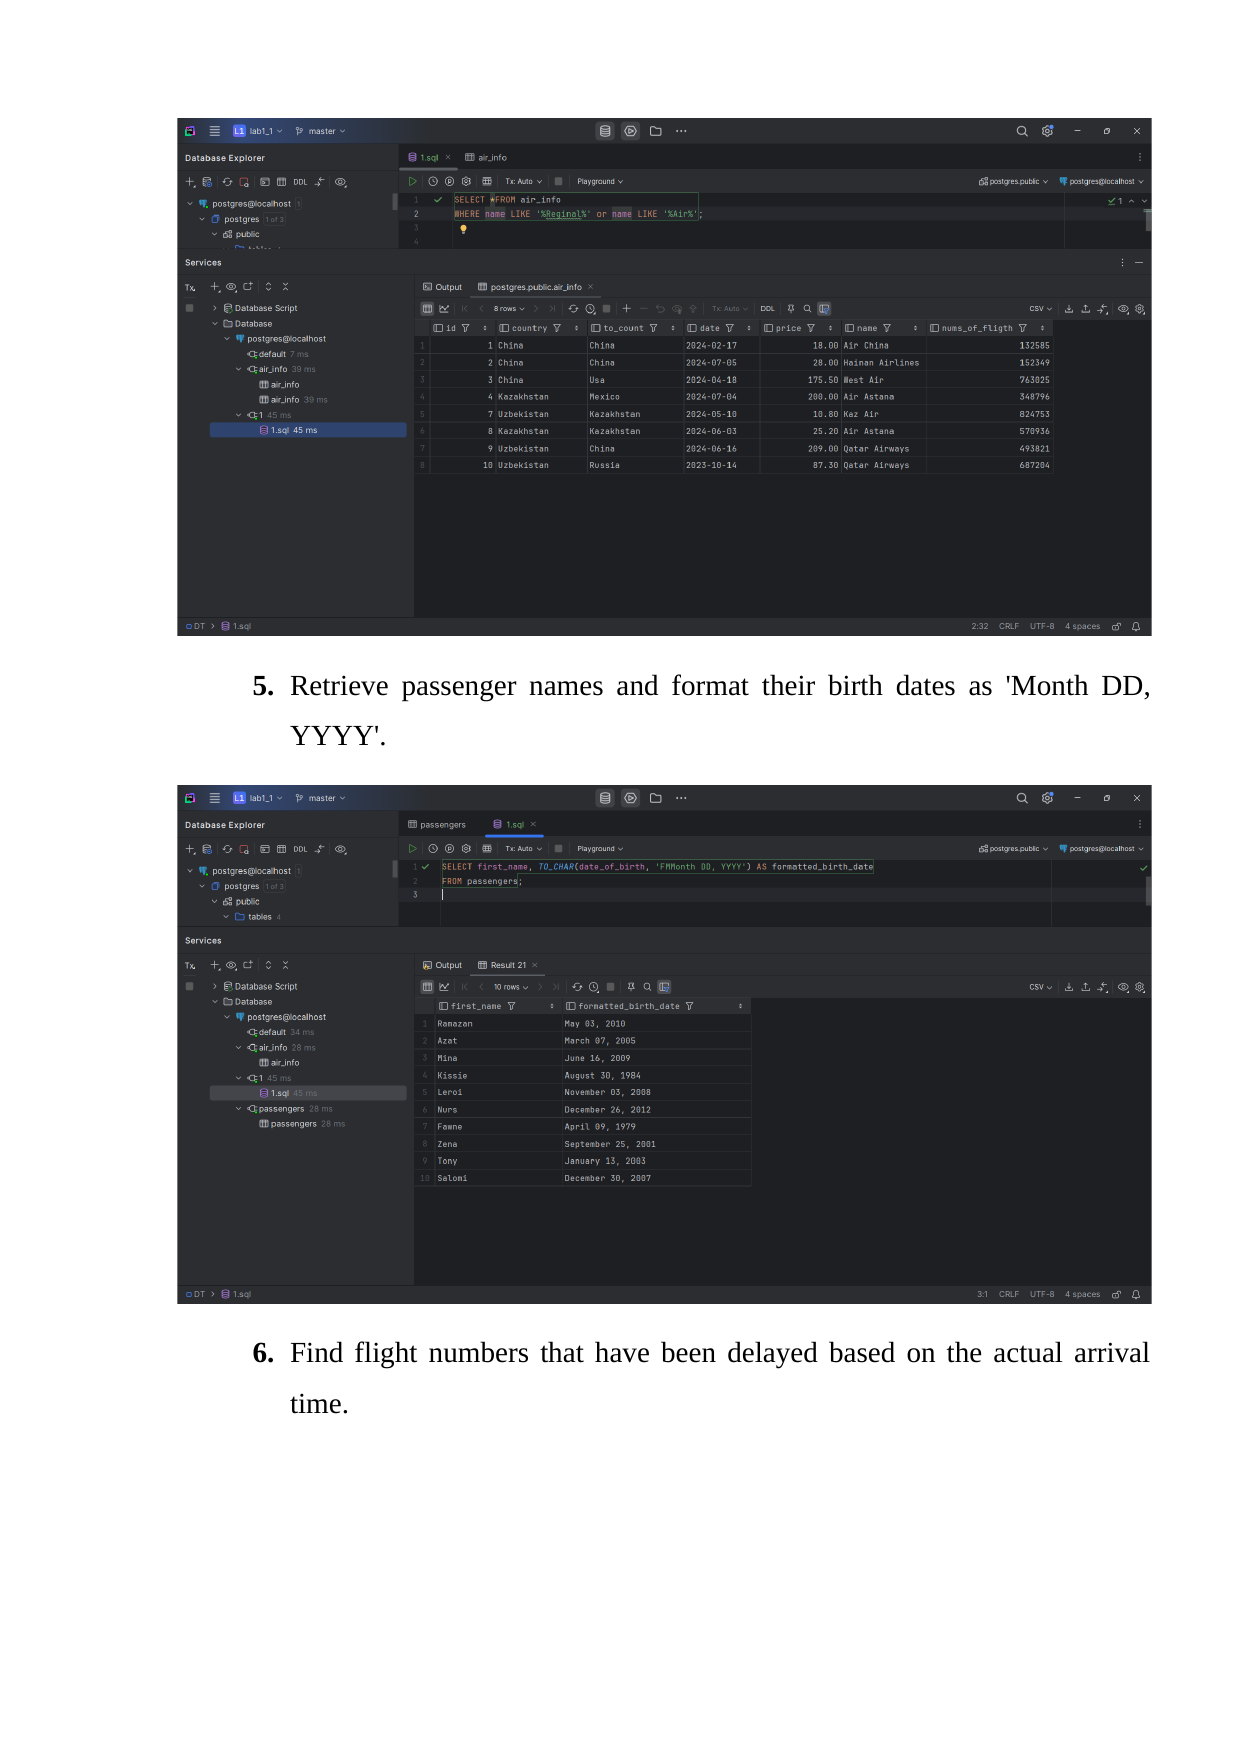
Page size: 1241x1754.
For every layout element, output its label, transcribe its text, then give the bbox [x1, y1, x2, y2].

list Find flight numbers that have been delayed based on the actual arrival time. [252, 1335, 1152, 1419]
picture [177, 785, 1152, 1304]
list Retrieve passenger names and format their birth dates as 'Month DD, YYYY'. [252, 668, 1152, 752]
picture [177, 118, 1152, 636]
